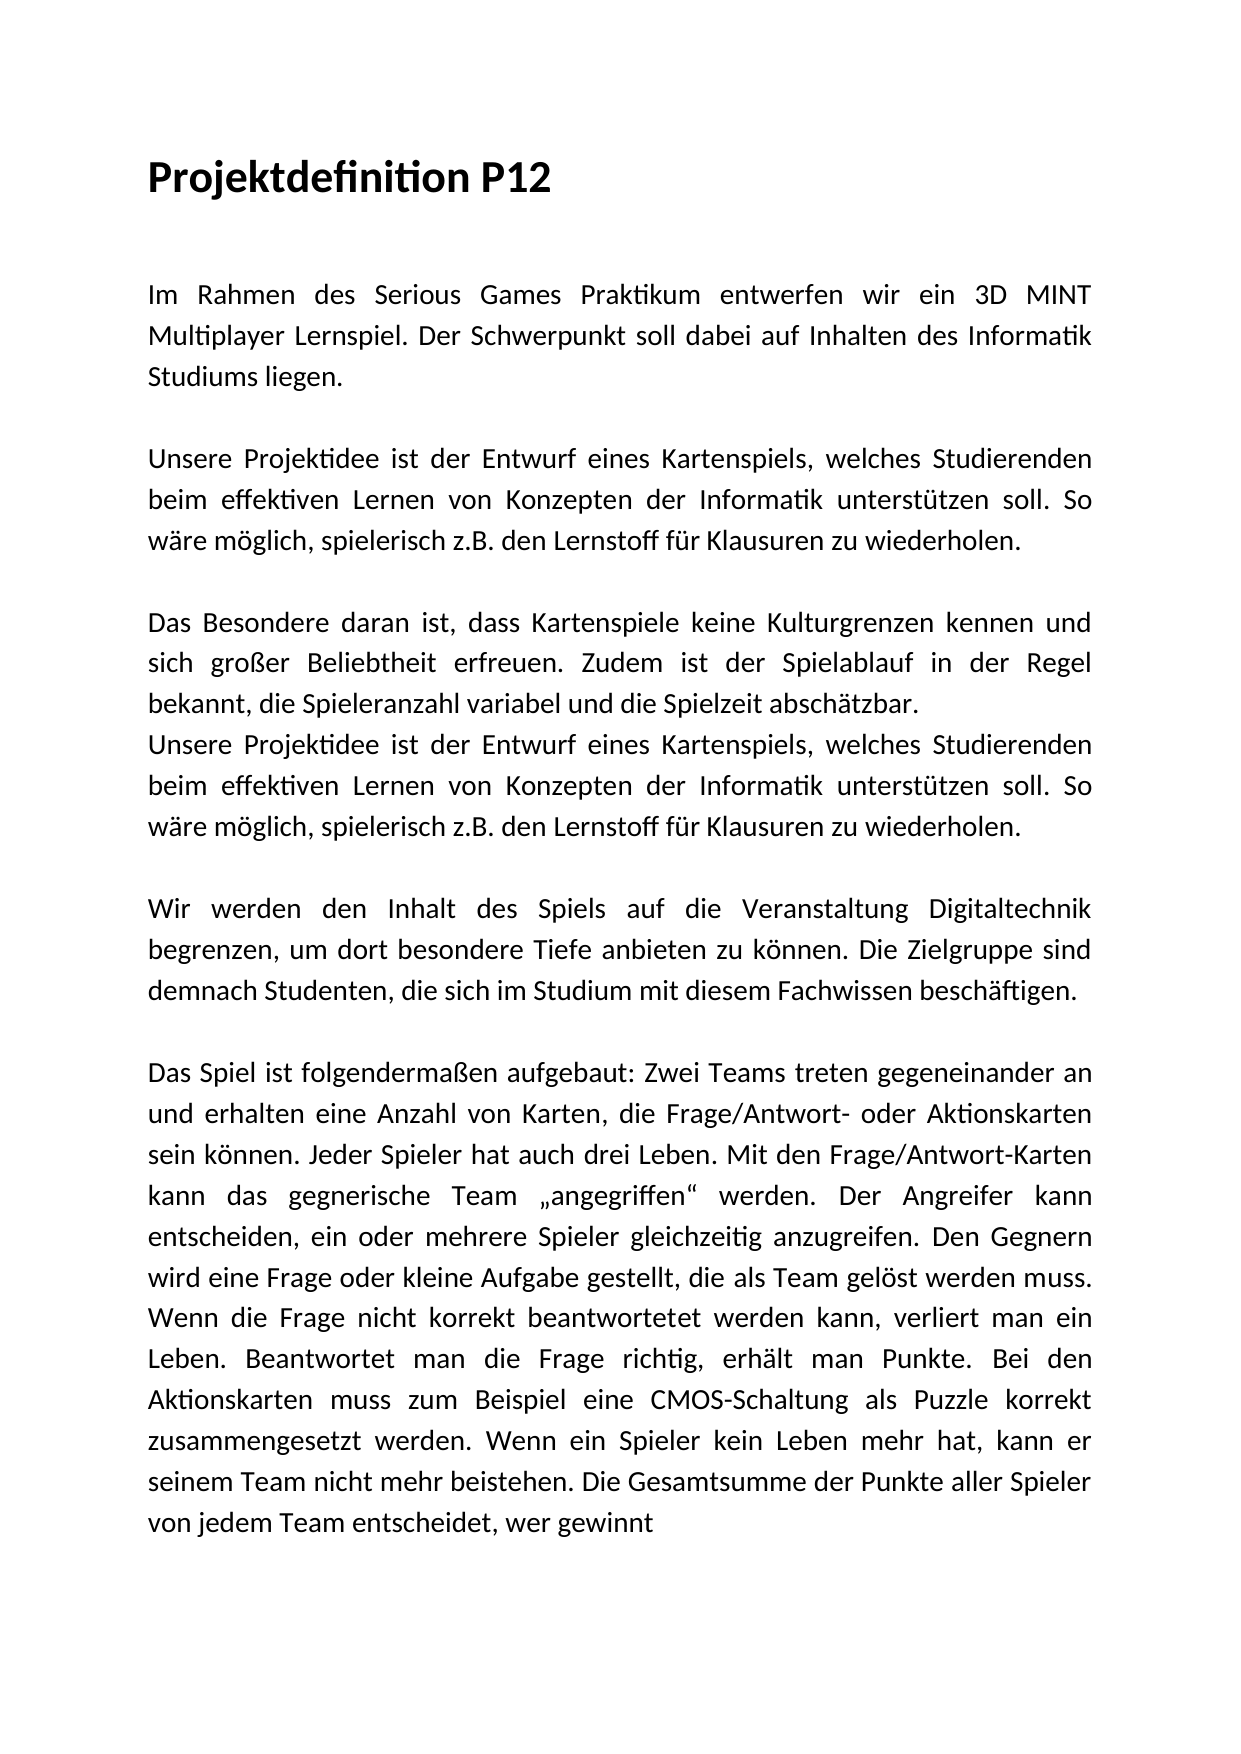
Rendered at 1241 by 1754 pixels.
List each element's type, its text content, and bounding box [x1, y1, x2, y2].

text Unsere Projektidee ist der Entwurf eines Kartenspiels, welches Studierenden beim effektiven Lernen von Konzepten der Informatik unterstützen soll. So wäre möglich, spielerisch z.B. den Lernstoff für Klausuren zu wiederholen. [148, 726, 1093, 844]
text Projektdefinition P12 [148, 148, 1093, 203]
text Unsere Projektidee ist der Entwurf eines Kartenspiels, welches Studierenden beim effektiven Lernen von Konzepten der Informatik unterstützen soll. So wäre möglich, spielerisch z.B. den Lernstoff für Klausuren zu wiederholen. [148, 440, 1093, 557]
text Das Besondere daran ist, dass Kartenspiele keine Kulturgrenzen kennen und sich großer Beliebtheit erfreuen. Zudem ist der Spielablauf in der Regel bekannt, die Spieleranzahl variabel und die Spielzeit abschätzbar. [148, 604, 1093, 721]
text Das Spiel ist folgendermaßen aufgebaut: Zwei Teams treten gegeneinander an und erhalten eine Anzahl von Karten, die Frage/Antwort- oder Aktionskarten sein können. Jeder Spieler hat auch drei Leben. Mit den Frage/Antwort-Karten kann das gegnerische Team „angegriffen“ werden. Der Angreifer kann entscheiden, ein oder mehrere Spieler gleichzeitig anzugreifen. Den Gegnern wird eine Frage oder kleine Aufgabe gestellt, die als Team gelöst werden muss. Wenn die Frage nicht korrekt beantwortetet werden kann, verliert man ein Leben. Beantwortet man die Frage richtig, erhält man Punkte. Bei den Aktionskarten muss zum Beispiel eine CMOS-Schaltung als Puzzle korrekt zusammengesetzt werden. Wenn ein Spieler kein Leben mehr hat, kann er seinem Team nicht mehr beistehen. Die Gesamtsumme der Punkte aller Spieler von jedem Team entscheidet, wer gewinnt [148, 1054, 1093, 1540]
text Im Rahmen des Serious Games Praktikum entwerfen wir ein 3D MINT Multiplayer Lernspiel. Der Schwerpunkt soll dabei auf Inhalten des Informatik Studiums liegen. [148, 276, 1093, 394]
text Wir werden den Inhalt des Spiels auf die Veranstaltung Digitaltechnik begrenzen, um dort besondere Tiefe anbieten zu können. Die Zielgruppe sind demnach Studenten, die sich im Studium mit diesem Fachwissen beschäftigen. [148, 890, 1093, 1008]
